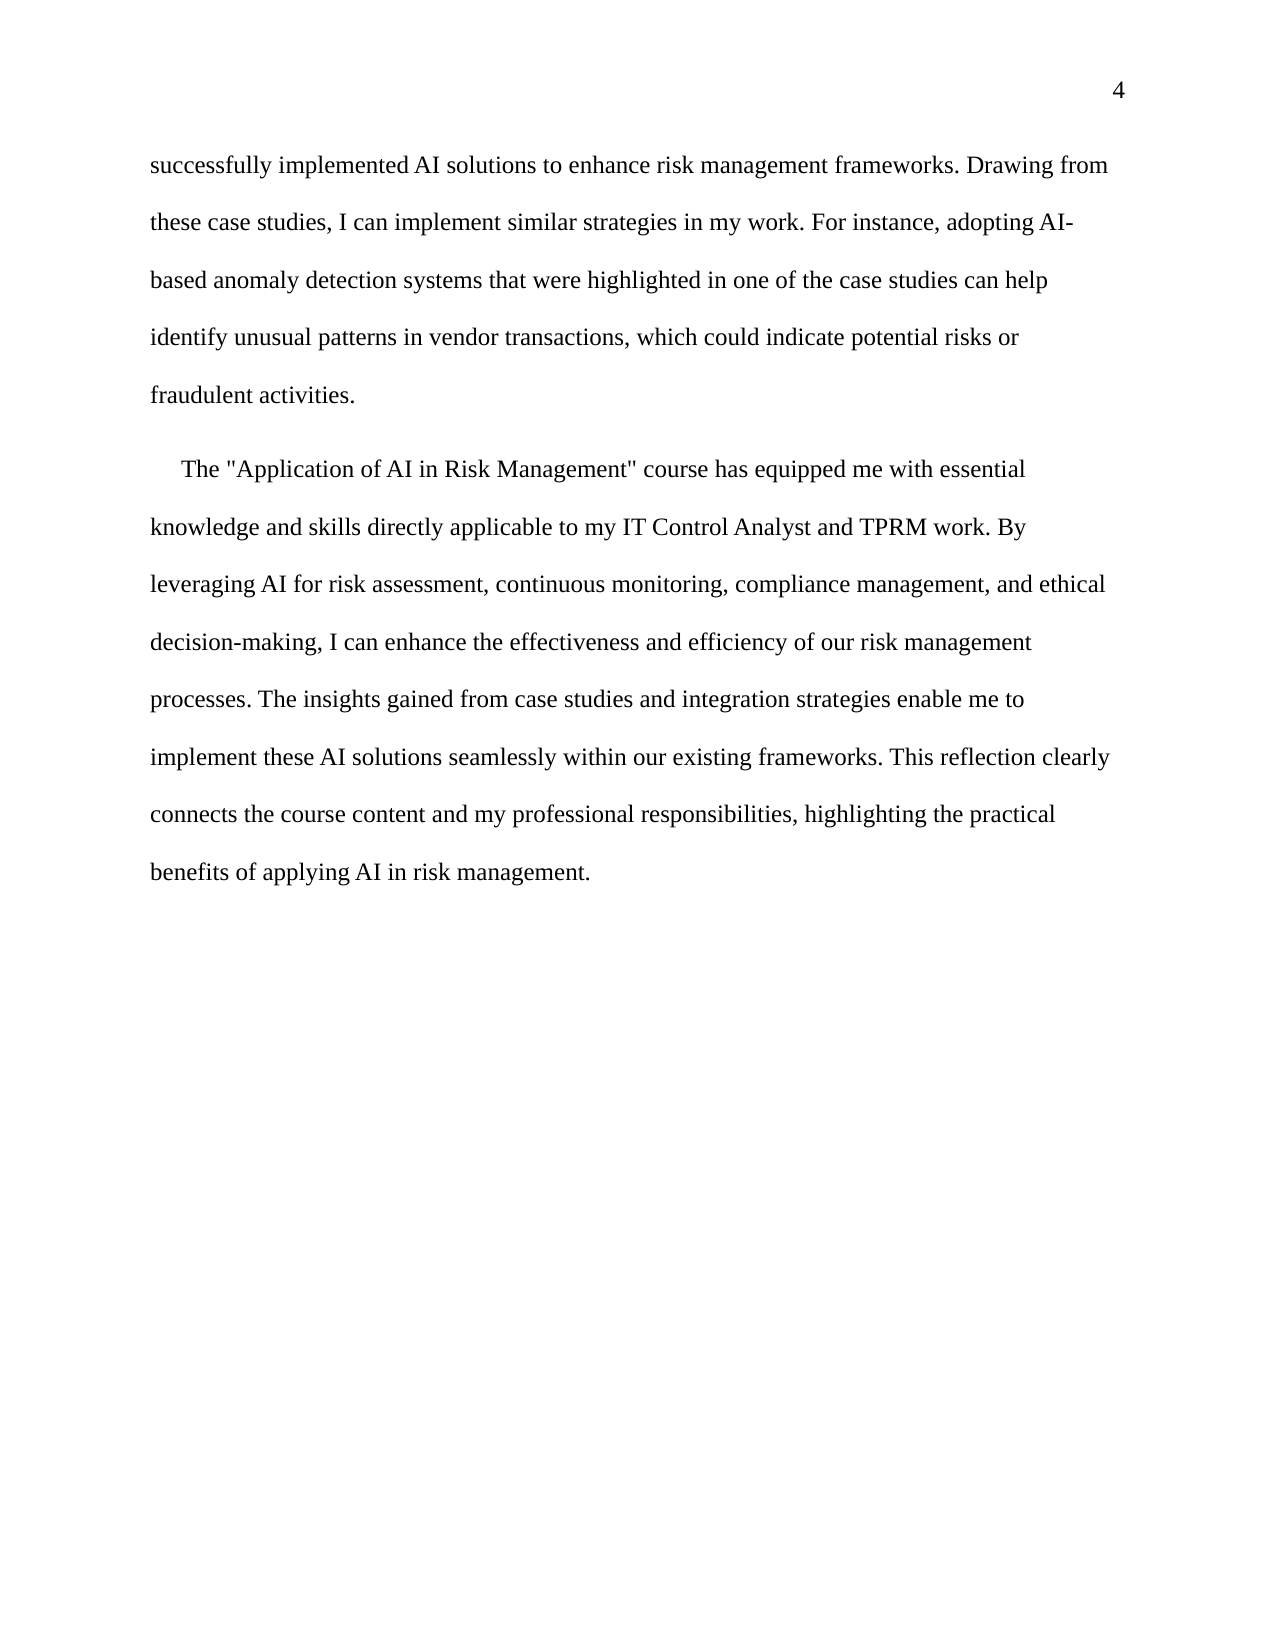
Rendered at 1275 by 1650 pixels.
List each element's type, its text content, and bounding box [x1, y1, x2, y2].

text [150, 150, 1125, 409]
text The "Application of AI in Risk Management" course has equipped me with essential knowledge and skills directly applicable to my IT Control Analyst and TPRM work. By leveraging AI for risk assessment, continuous monitoring, compliance management, and ethical decision-making, I can enhance the effectiveness and efficiency of our risk management processes. The insights gained from case studies and integration strategies enable me to implement these AI solutions seamlessly within our existing frameworks. This reflection clearly connects the course content and my professional responsibilities, highlighting the practical benefits of applying AI in risk management. [150, 454, 1125, 885]
